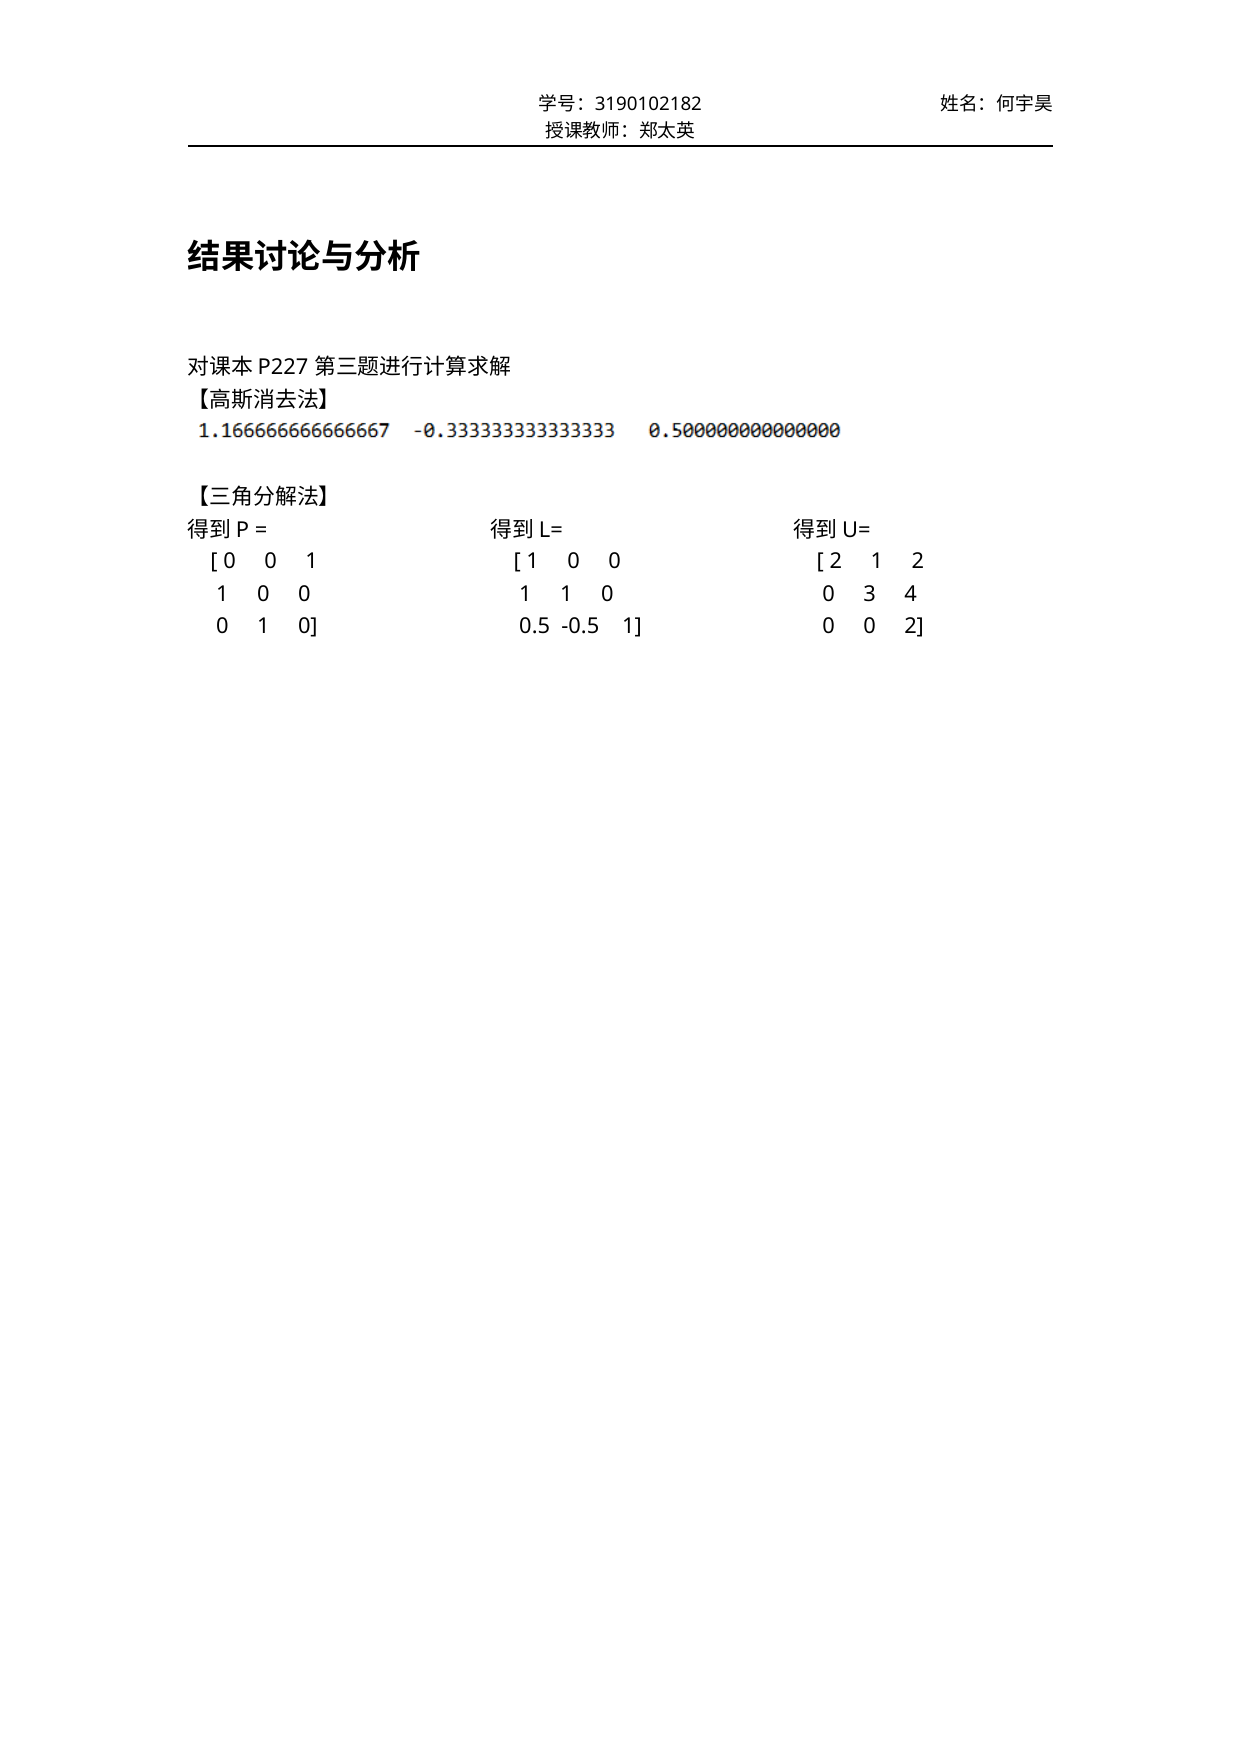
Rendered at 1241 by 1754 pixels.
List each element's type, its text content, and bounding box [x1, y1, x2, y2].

text 对课本P227 第三题进行计算求解 [187, 349, 1053, 381]
text 1 1 0 [491, 576, 749, 609]
text [ 2 1 2 [794, 544, 1053, 576]
text 1 0 0 [187, 576, 446, 609]
text 0 1 0]得到L= [187, 609, 446, 641]
text 【高斯消去法】 [187, 381, 1053, 414]
text [ 1 0 0 [491, 544, 749, 576]
text 0 3 4 [794, 576, 1053, 609]
text 0.5 -0.5 1]得到U= [491, 609, 749, 641]
subtitle 结果讨论与分析 [187, 222, 1053, 287]
picture [187, 413, 859, 450]
text [ 0 0 1 [187, 544, 446, 576]
text 【三角分解法】 [187, 479, 1053, 511]
text 得到P = [187, 511, 446, 544]
text 0 0 2] [794, 609, 1053, 641]
